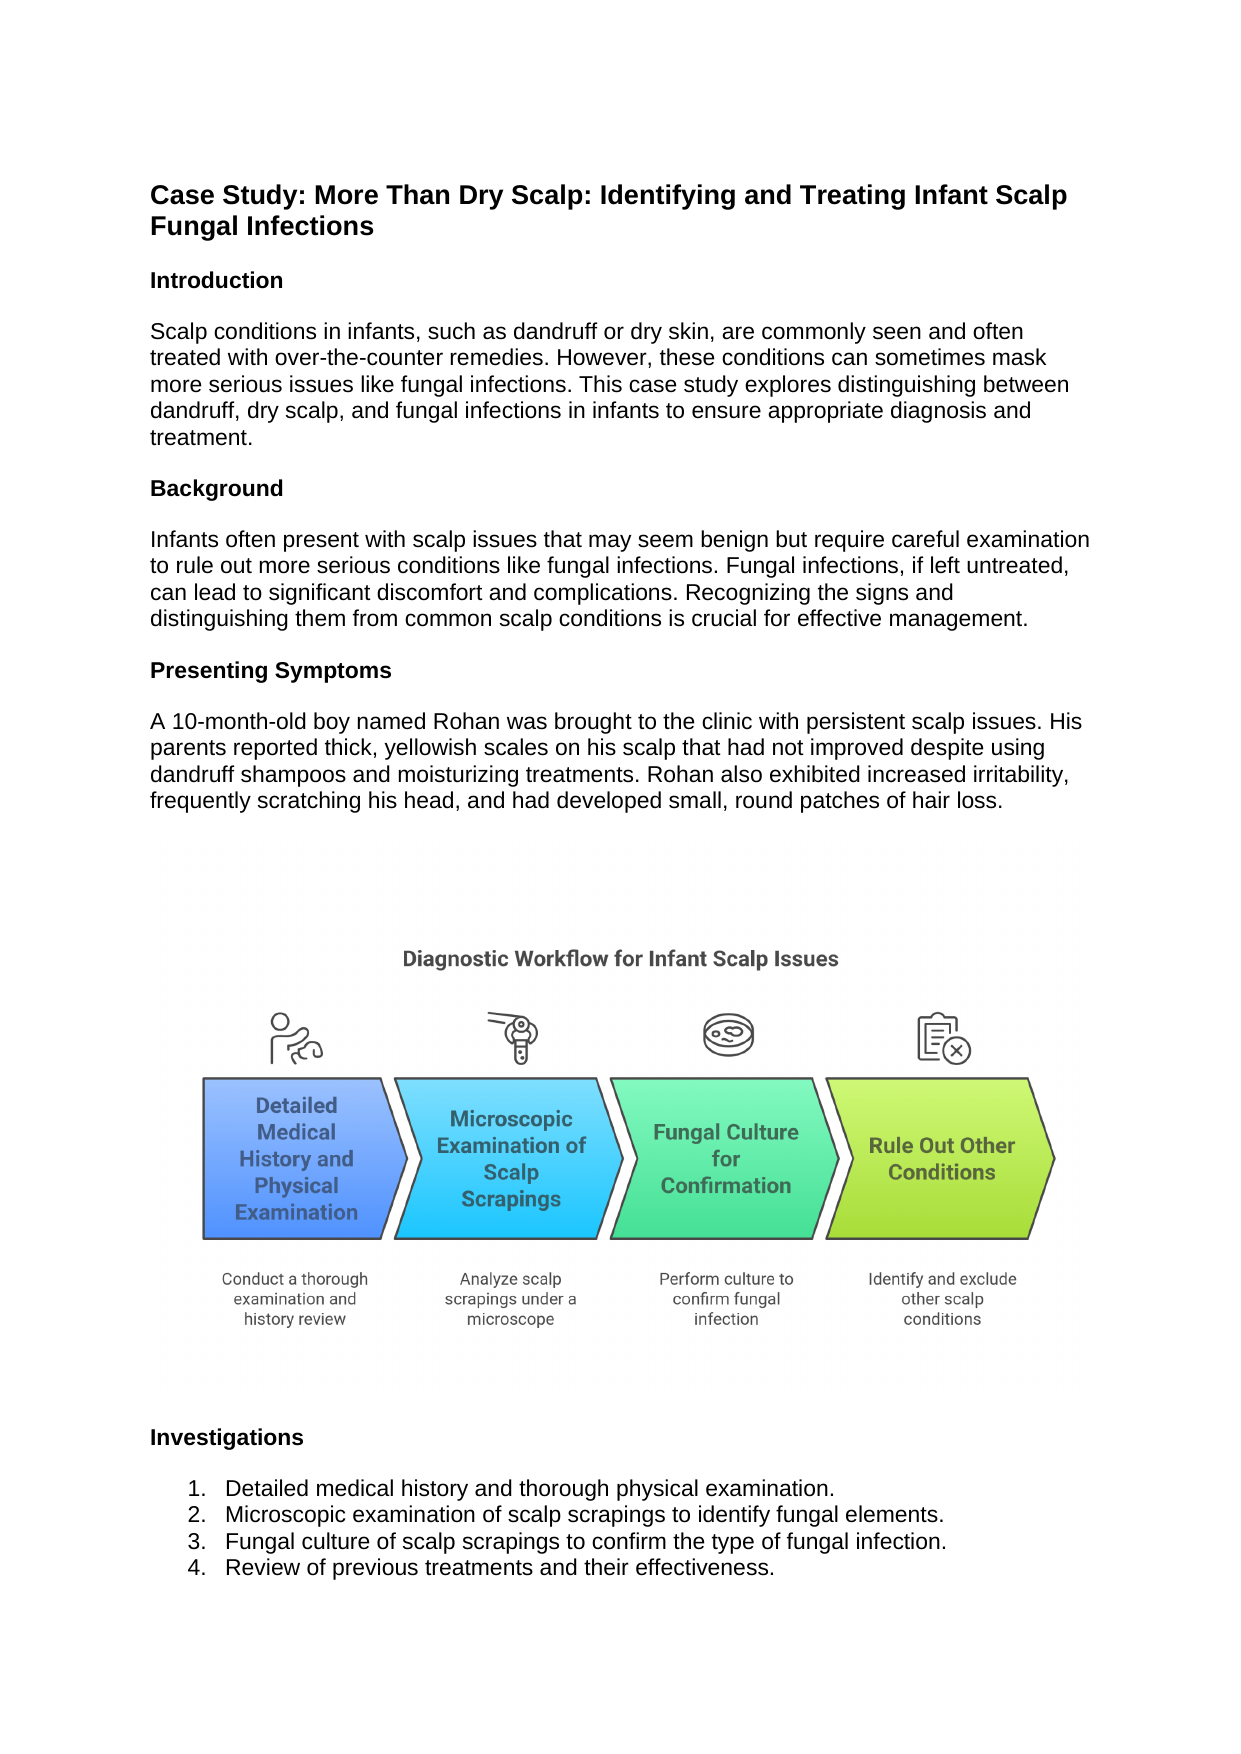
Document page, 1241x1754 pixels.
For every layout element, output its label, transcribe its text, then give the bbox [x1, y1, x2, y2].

subtitle Investigations [150, 1424, 1090, 1450]
subtitle Background [150, 475, 1090, 501]
picture [150, 838, 1091, 1399]
text A 10-month-old boy named Rohan was brought to the clinic with persistent scalp issues. His parents reported thick, yellowish scales on his scalp that had not improved despite using dandruff shampoos and moisturizing treatments. Rohan also exhibited increased irritability, frequently scratching his head, and had developed small, round patches of hair loss. [150, 708, 1090, 813]
list Review of previous treatments and their effectiveness. [187, 1554, 1090, 1581]
subtitle Introduction [150, 267, 1090, 293]
list Fungal culture of scalp scrapings to confirm the type of fungal infection. [187, 1528, 1090, 1554]
list Microscopic examination of scalp scrapings to identify fungal elements. [187, 1501, 1090, 1528]
list Detailed medical history and thorough physical examination. [187, 1475, 1090, 1501]
text Infants often present with scalp issues that may seem benign but require careful examination to rule out more serious conditions like fungal infections. Fungal infections, if left untreated, can lead to significant discomfort and complications. Recognizing the signs and distinguishing them from common scalp conditions is crucial for effective management. [150, 526, 1090, 632]
subtitle Case Study: More Than Dry Scalp: Identifying and Treating Infant Scalp Fungal Infections [150, 179, 1090, 242]
subtitle Presenting Symptoms [150, 657, 1090, 683]
text Scalp conditions in infants, such as dandruff or dry skin, are commonly seen and often treated with over-the-counter remedies. However, these conditions can sometimes mask more serious issues like fungal infections. This case study explores distinguishing between dandruff, dry scalp, and fungal infections in infants to ensure appropriate diagnosis and treatment. [150, 318, 1090, 450]
